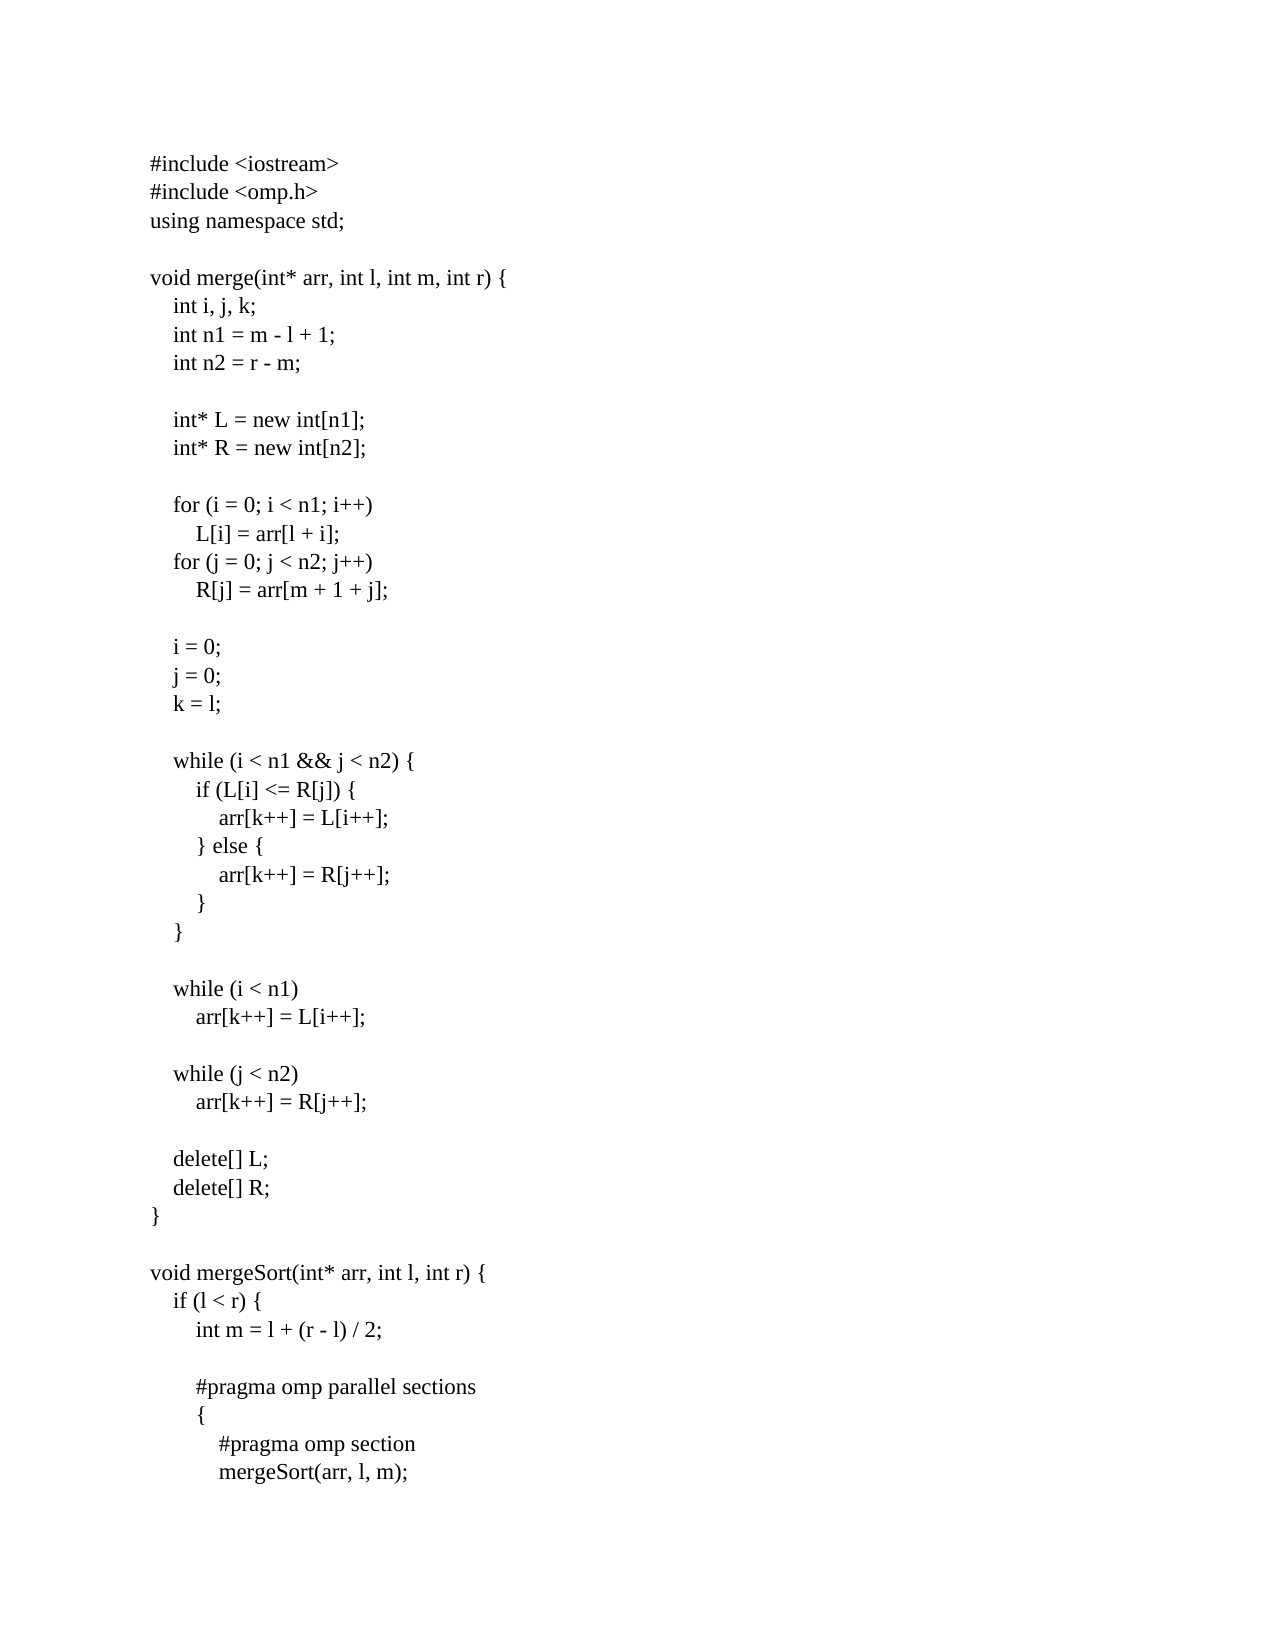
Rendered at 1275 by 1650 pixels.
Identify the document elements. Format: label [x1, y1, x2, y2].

text [150, 150, 1125, 1484]
